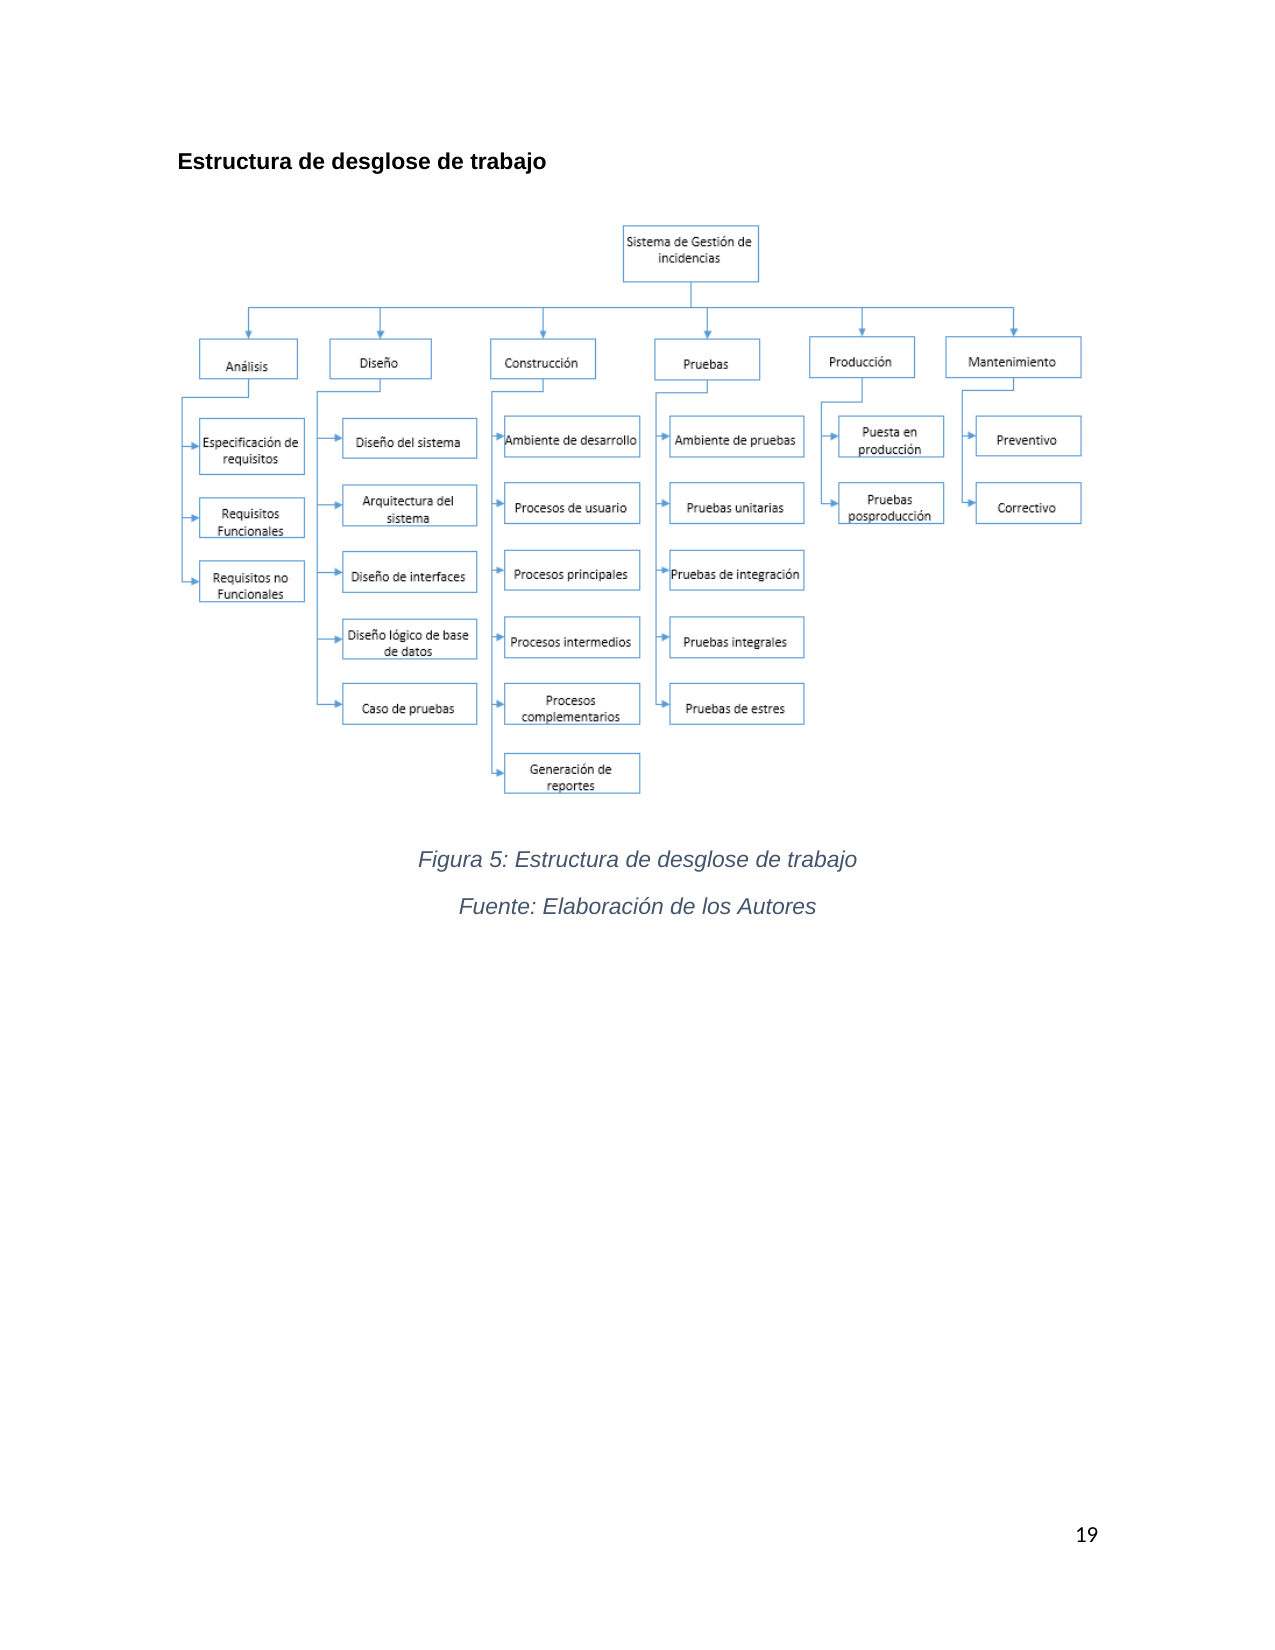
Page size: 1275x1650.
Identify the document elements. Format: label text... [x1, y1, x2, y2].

text Figura 5: Estructura de desglose de trabajo [177, 846, 1098, 872]
text Estructura de desglose de trabajo [177, 148, 1098, 174]
text Fuente: Elaboración de los Autores [177, 893, 1098, 919]
